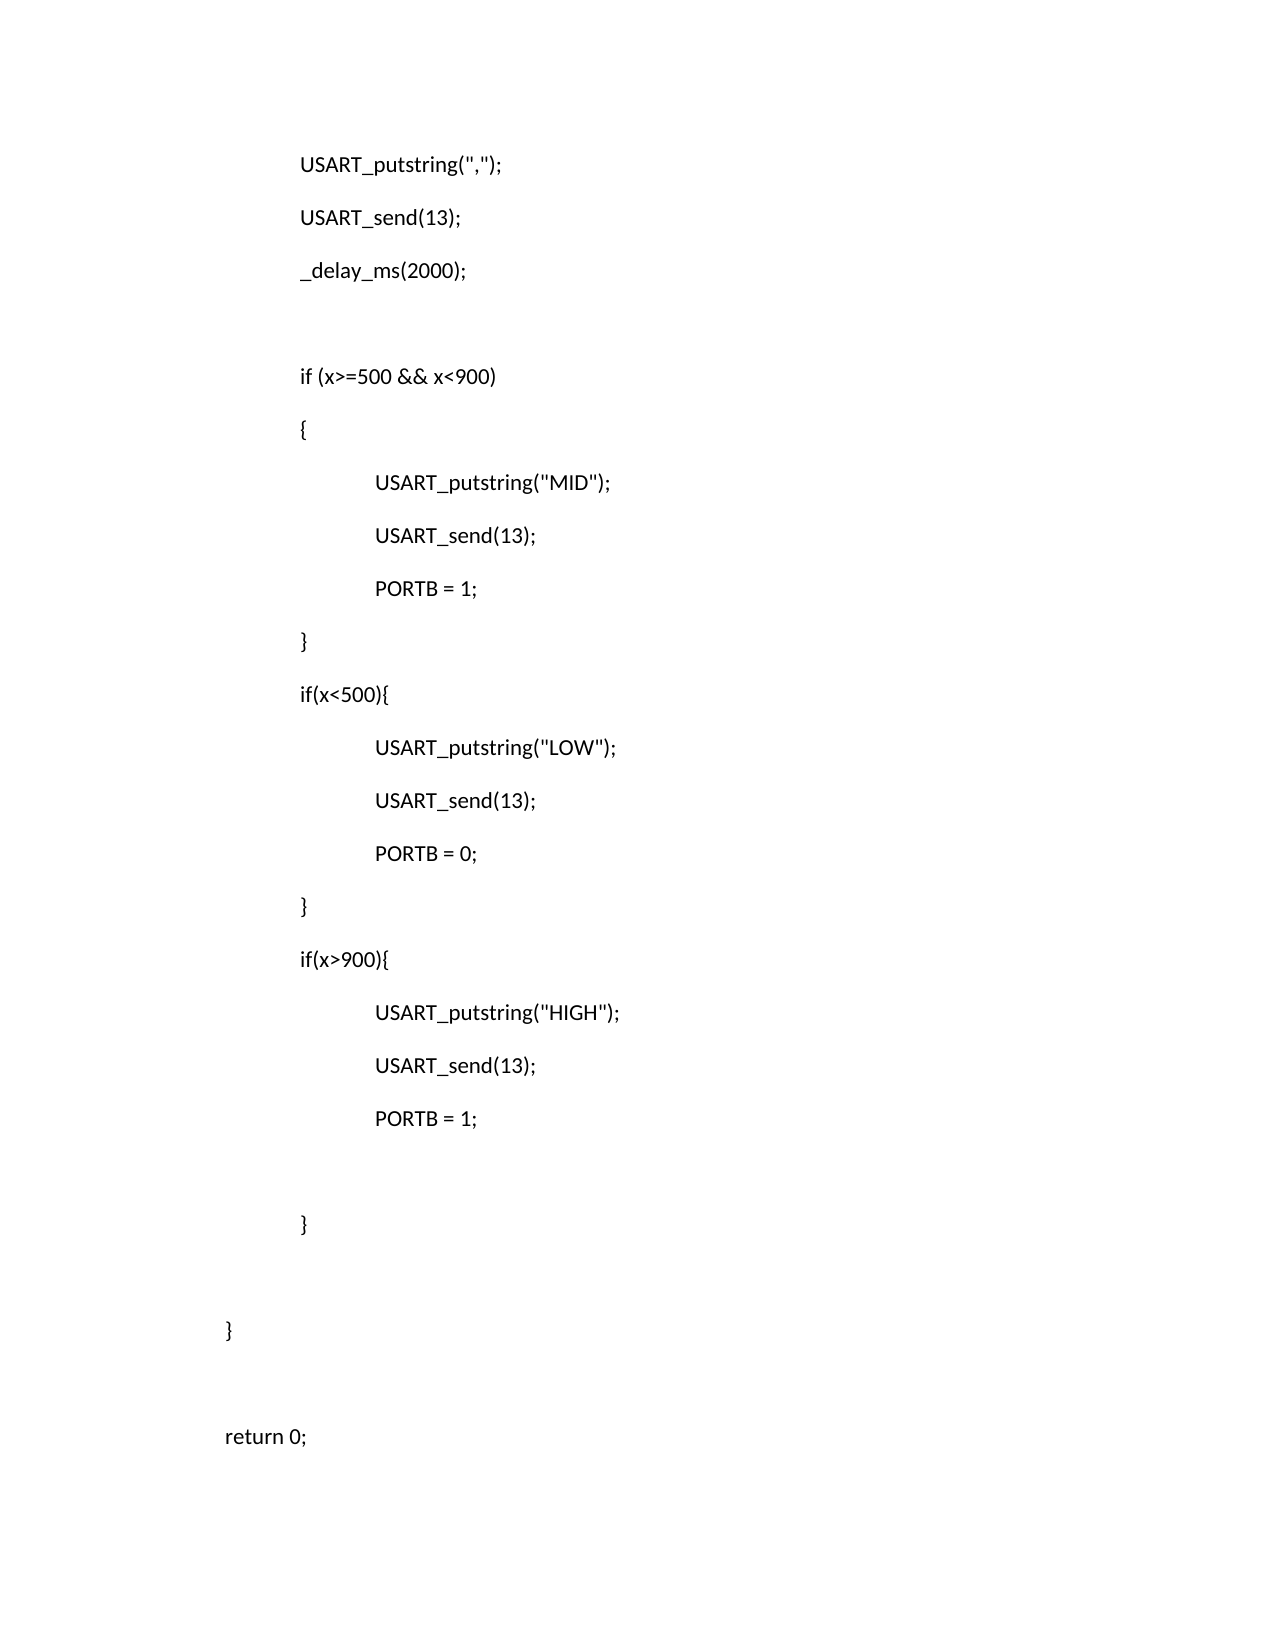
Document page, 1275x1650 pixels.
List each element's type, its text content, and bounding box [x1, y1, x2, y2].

text PORTB = 1; [150, 1104, 1125, 1132]
text } [150, 1316, 1125, 1344]
text USART_send(13); [150, 203, 1125, 231]
text } [150, 892, 1125, 920]
text if (x>=500 && x<900) [150, 362, 1125, 390]
text _delay_ms(2000); [150, 256, 1125, 284]
text USART_send(13); [150, 1051, 1125, 1079]
text PORTB = 1; [150, 574, 1125, 602]
text USART_send(13); [150, 521, 1125, 549]
text USART_send(13); [150, 786, 1125, 814]
text USART_putstring("MID"); [150, 468, 1125, 496]
text PORTB = 0; [150, 839, 1125, 867]
text if(x>900){ [150, 945, 1125, 973]
text USART_putstring(","); [150, 150, 1125, 178]
text return 0; [150, 1422, 1125, 1451]
text { [150, 415, 1125, 443]
text USART_putstring("LOW"); [150, 733, 1125, 761]
text } [150, 627, 1125, 655]
text } [150, 1210, 1125, 1238]
text USART_putstring("HIGH"); [150, 998, 1125, 1026]
text if(x<500){ [150, 680, 1125, 708]
